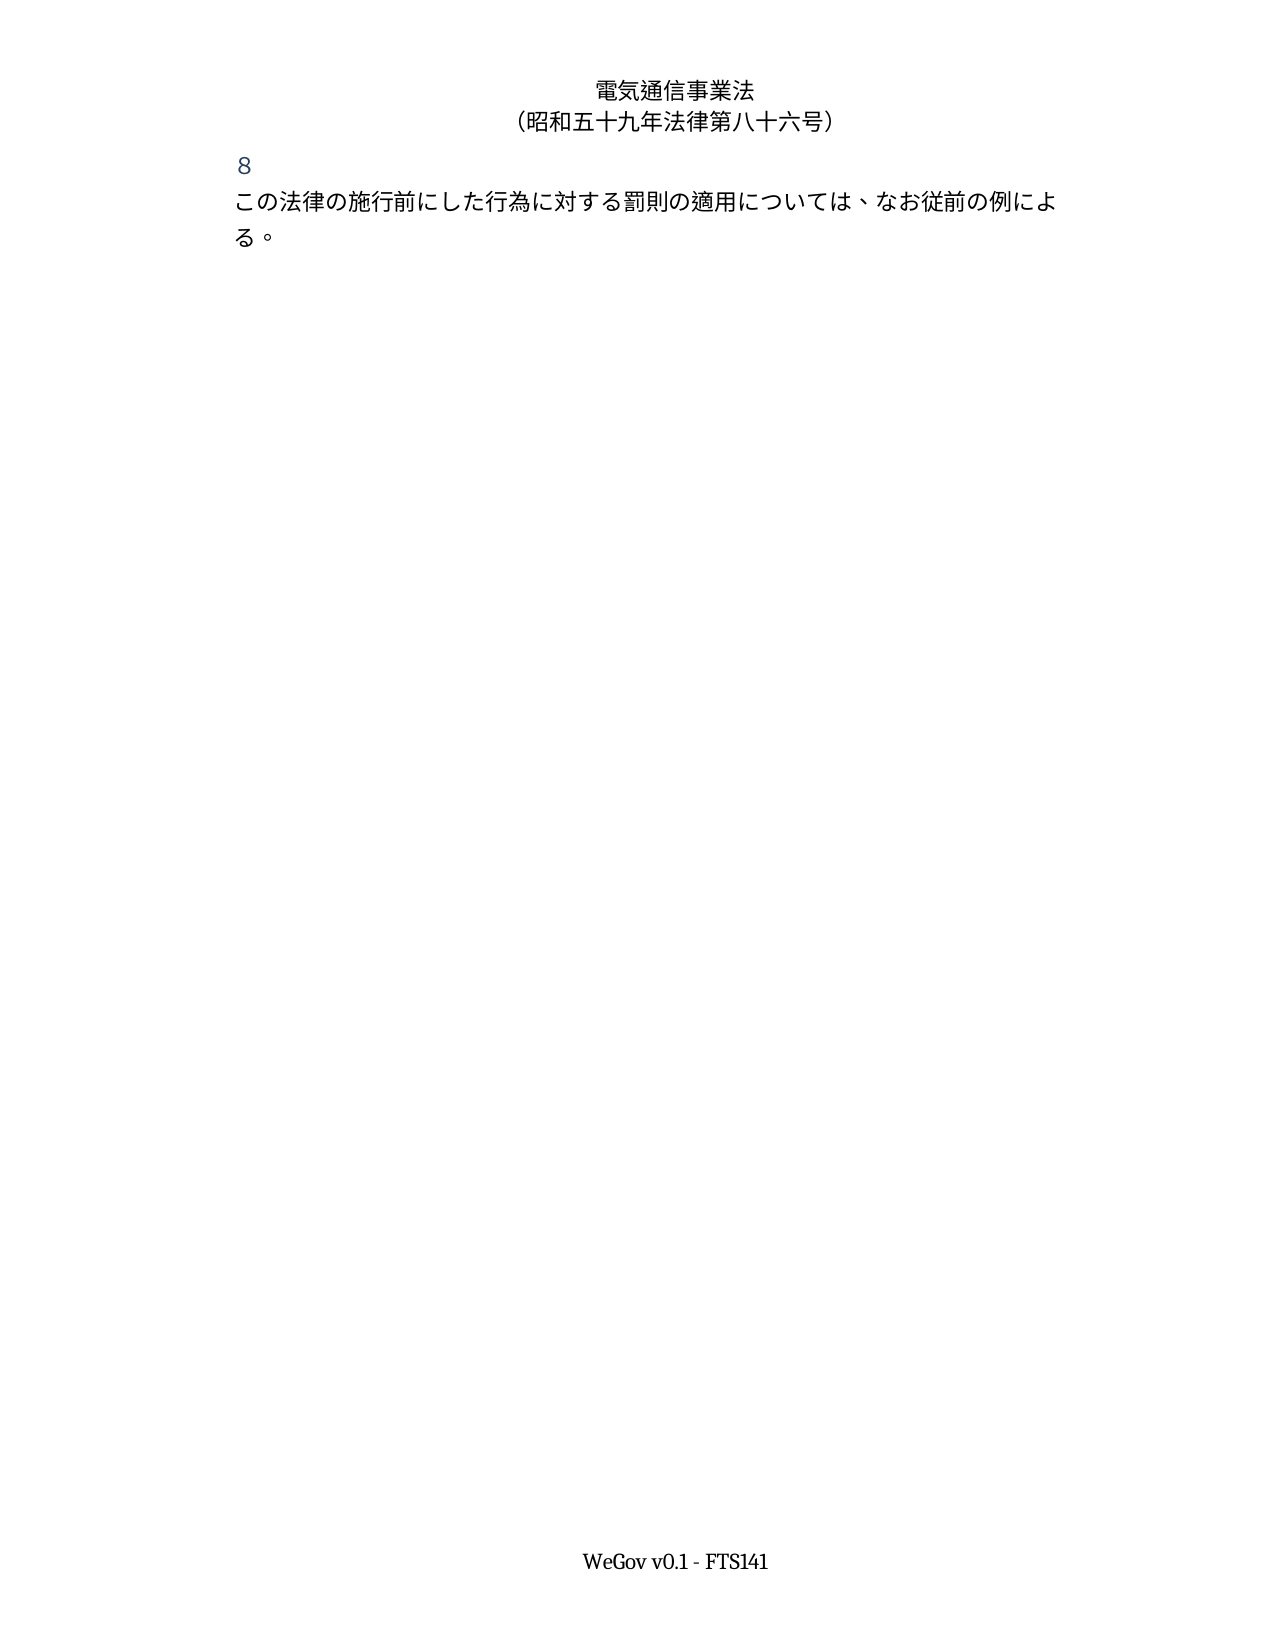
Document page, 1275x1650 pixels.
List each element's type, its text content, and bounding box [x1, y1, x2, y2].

subtitle ８ [233, 150, 1087, 181]
text この法律の施行前にした行為に対する罰則の適用については、なお従前の例による。 [233, 186, 1087, 253]
